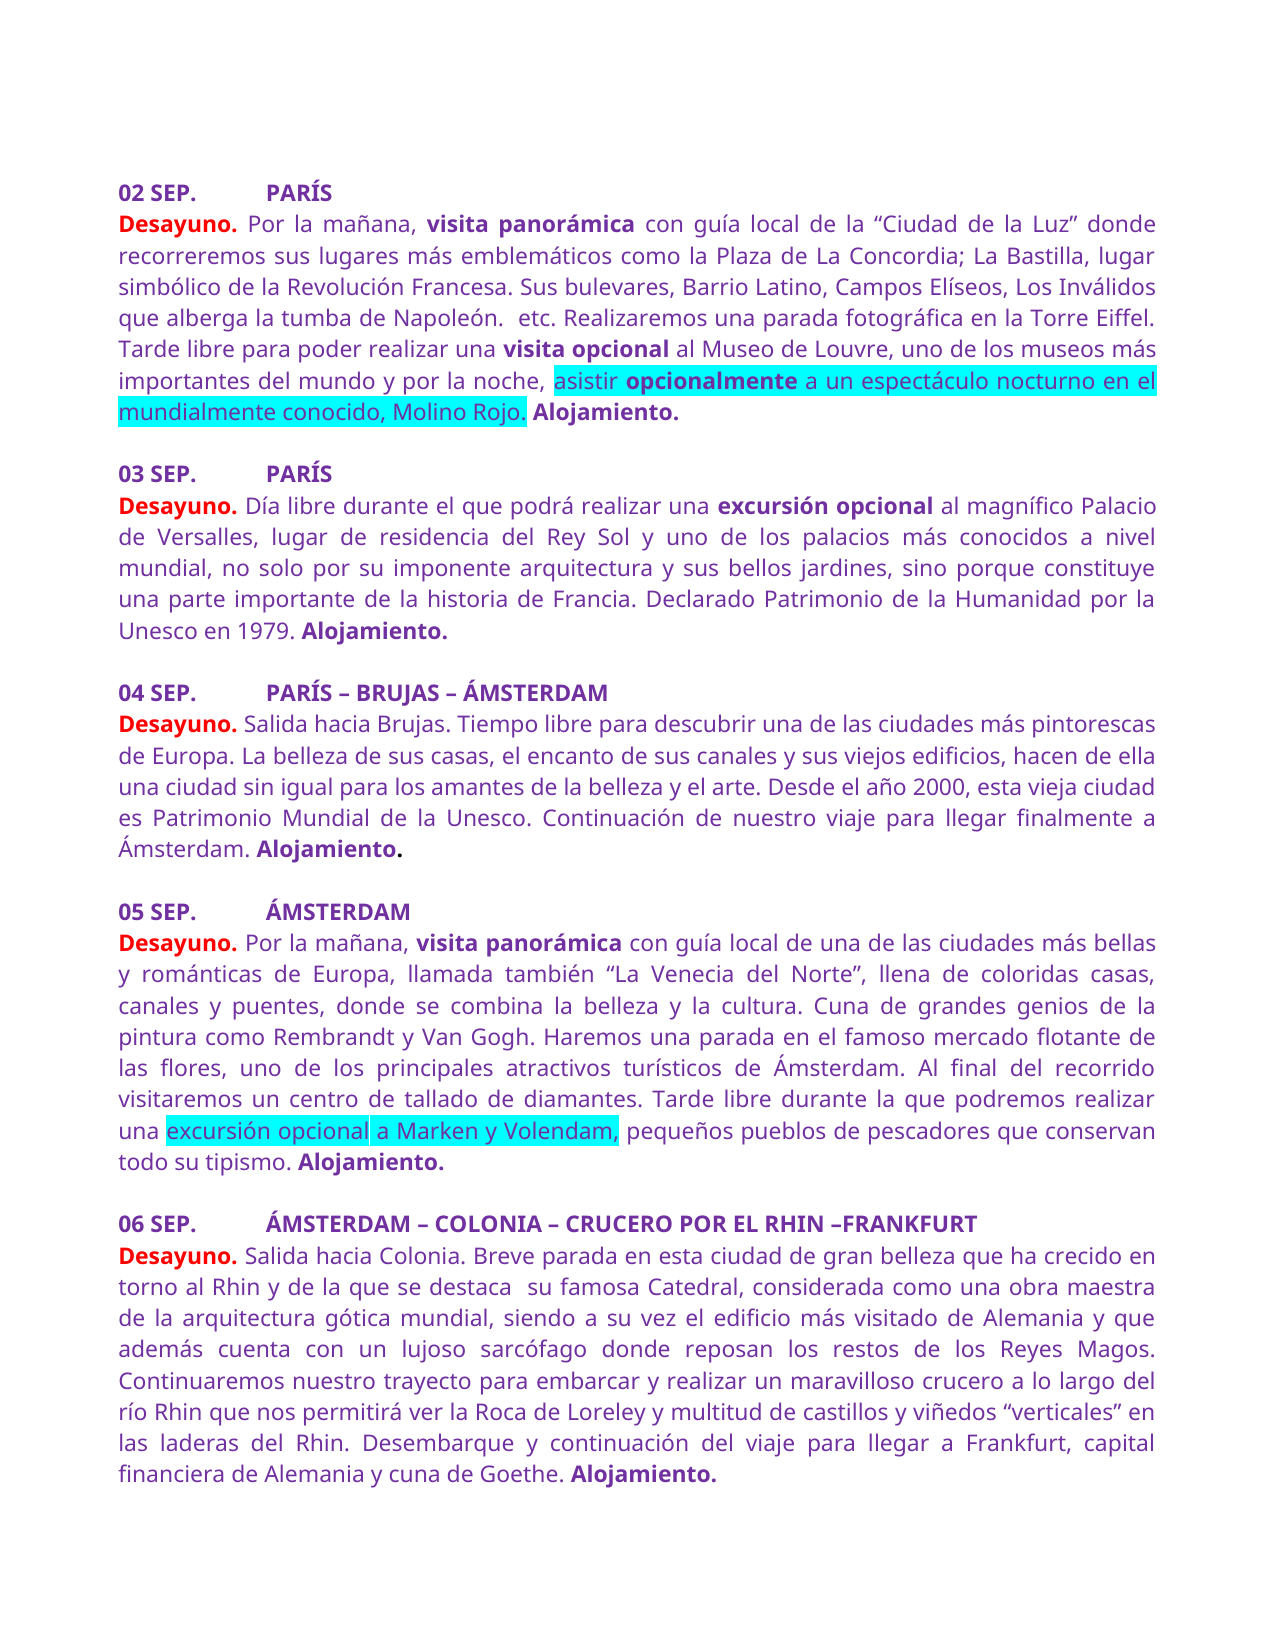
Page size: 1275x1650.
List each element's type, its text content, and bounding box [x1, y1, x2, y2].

text Desayuno. Por la mañana, visita panorámica con guía local de la “Ciudad de la Luz” donde recorreremos sus lugares más emblemáticos como la Plaza de La Concordia; La Bastilla, lugar simbólico de la Revolución Francesa. Sus bulevares, Barrio Latino, Campos Elíseos, Los Inválidos que alberga la tumba de Napoleón. etc. Realizaremos una parada fotográfica en la Torre Eiffel. Tarde libre para poder realizar una visita opcional al Museo de Louvre, uno de los museos más importantes del mundo y por la noche, asistir opcionalmente a un espectáculo nocturno en el mundialmente conocido, Molino Rojo. Alojamiento. [118, 208, 1157, 427]
text 06 SEP. ÁMSTERDAM – COLONIA – CRUCERO POR EL RHIN –FRANKFURT [118, 1208, 1157, 1240]
text 02 SEP. PARÍS [118, 177, 1157, 208]
text Desayuno. Salida hacia Brujas. Tiempo libre para descubrir una de las ciudades más pintorescas de Europa. La belleza de sus casas, el encanto de sus canales y sus viejos edificios, hacen de ella una ciudad sin igual para los amantes de la belleza y el arte. Desde el año 2000, esta vieja ciudad es Patrimonio Mundial de la Unesco. Continuación de nuestro viaje para llegar finalmente a Ámsterdam. Alojamiento. [118, 708, 1157, 865]
text Desayuno. Salida hacia Colonia. Breve parada en esta ciudad de gran belleza que ha crecido en torno al Rhin y de la que se destaca su famosa Catedral, considerada como una obra maestra de la arquitectura gótica mundial, siendo a su vez el edificio más visitado de Alemania y que además cuenta con un lujoso sarcófago donde reposan los restos de los Reyes Magos. Continuaremos nuestro trayecto para embarcar y realizar un maravilloso crucero a lo largo del río Rhin que nos permitirá ver la Roca de Loreley y multitud de castillos y viñedos “verticales” en las laderas del Rhin. Desembarque y continuación del viaje para llegar a Frankfurt, capital financiera de Alemania y cuna de Goethe. Alojamiento. [118, 1240, 1157, 1490]
text Desayuno. Día libre durante el que podrá realizar una excursión opcional al magnífico Palacio de Versalles, lugar de residencia del Rey Sol y uno de los palacios más conocidos a nivel mundial, no solo por su imponente arquitectura y sus bellos jardines, sino porque constituye una parte importante de la historia de Francia. Declarado Patrimonio de la Humanidad por la Unesco en 1979. Alojamiento. [118, 490, 1157, 646]
text 05 SEP. ÁMSTERDAM [118, 896, 1157, 927]
text 04 SEP. PARÍS – BRUJAS – ÁMSTERDAM [118, 677, 1157, 708]
text Desayuno. Por la mañana, visita panorámica con guía local de una de las ciudades más bellas y románticas de Europa, llamada también “La Venecia del Norte”, llena de coloridas casas, canales y puentes, donde se combina la belleza y la cultura. Cuna de grandes genios de la pintura como Rembrandt y Van Gogh. Haremos una parada en el famoso mercado flotante de las flores, uno de los principales atractivos turísticos de Ámsterdam. Al final del recorrido visitaremos un centro de tallado de diamantes. Tarde libre durante la que podremos realizar una excursión opcional a Marken y Volendam, pequeños pueblos de pescadores que conservan todo su tipismo. Alojamiento. [118, 927, 1157, 1177]
text 03 SEP. PARÍS [118, 458, 1157, 490]
